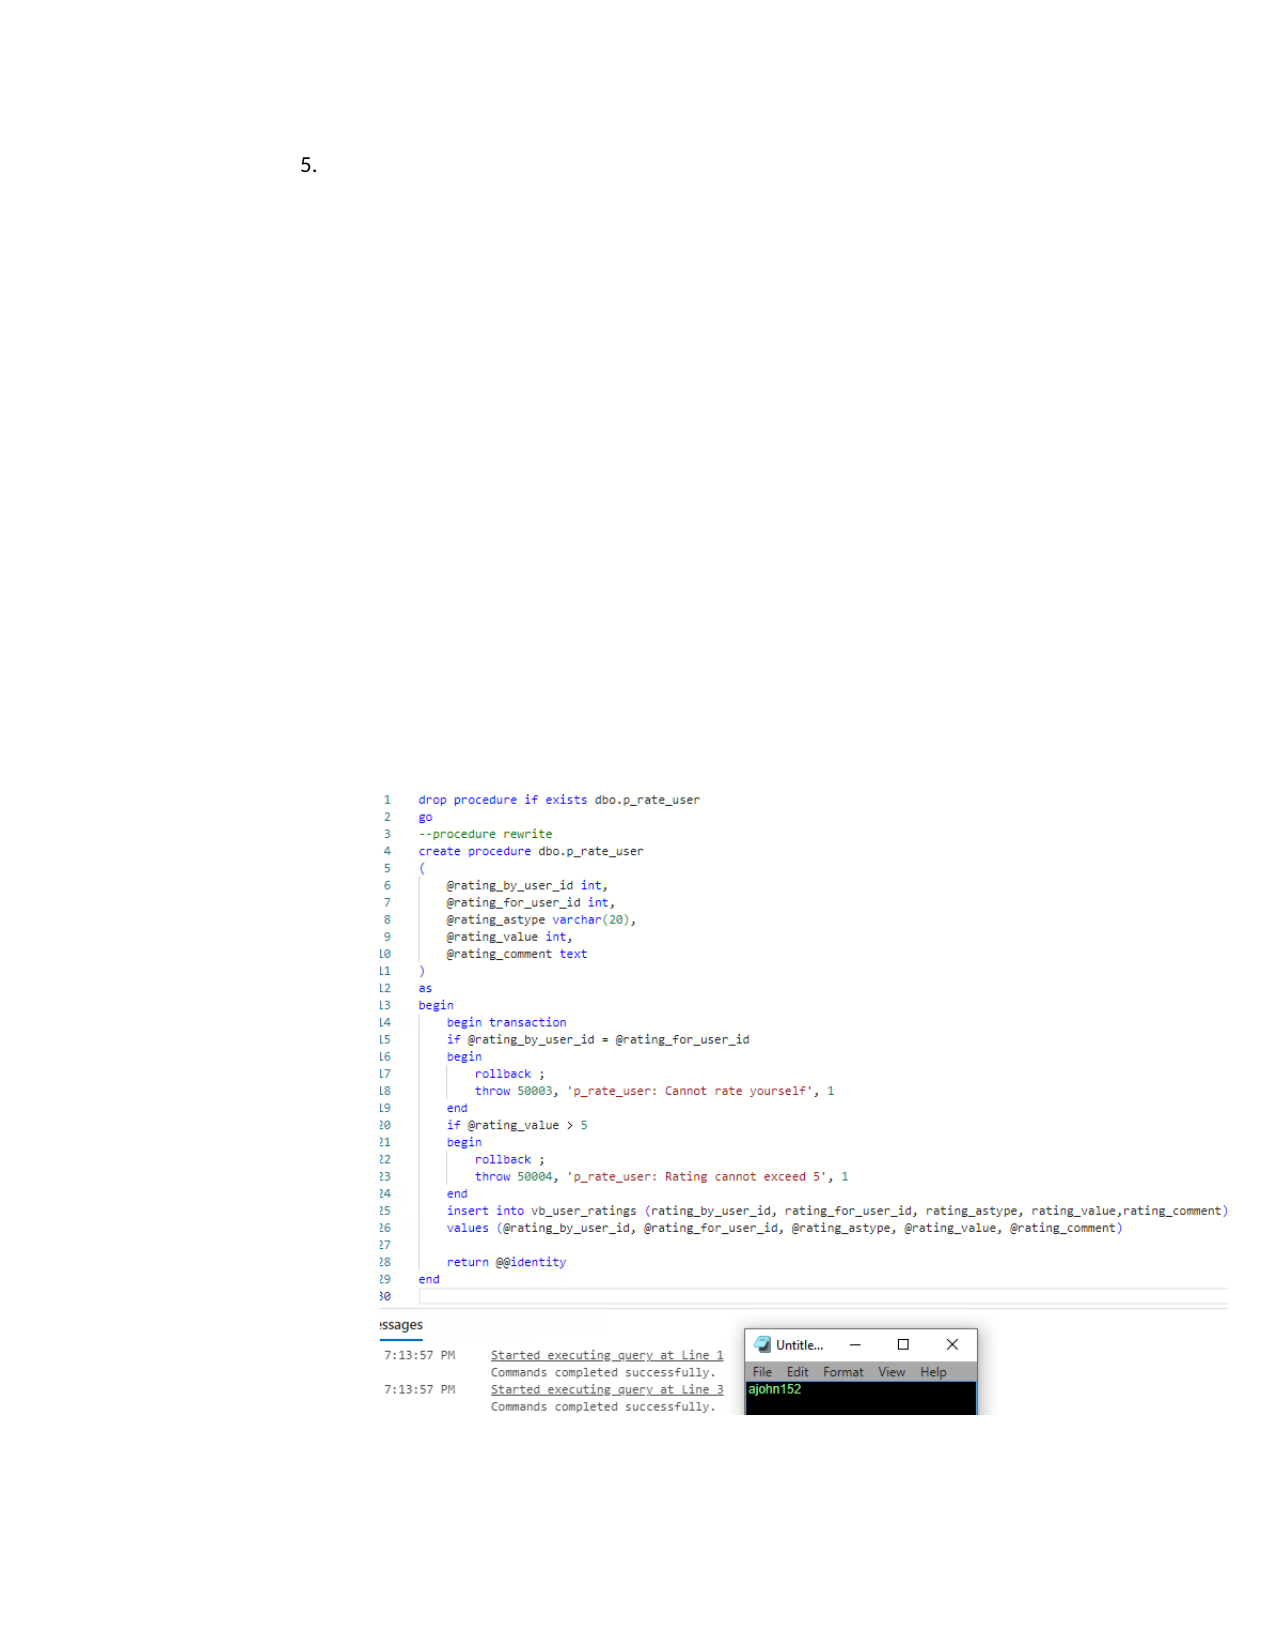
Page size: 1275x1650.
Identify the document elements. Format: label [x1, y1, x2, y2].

picture [379, 792, 1229, 1415]
